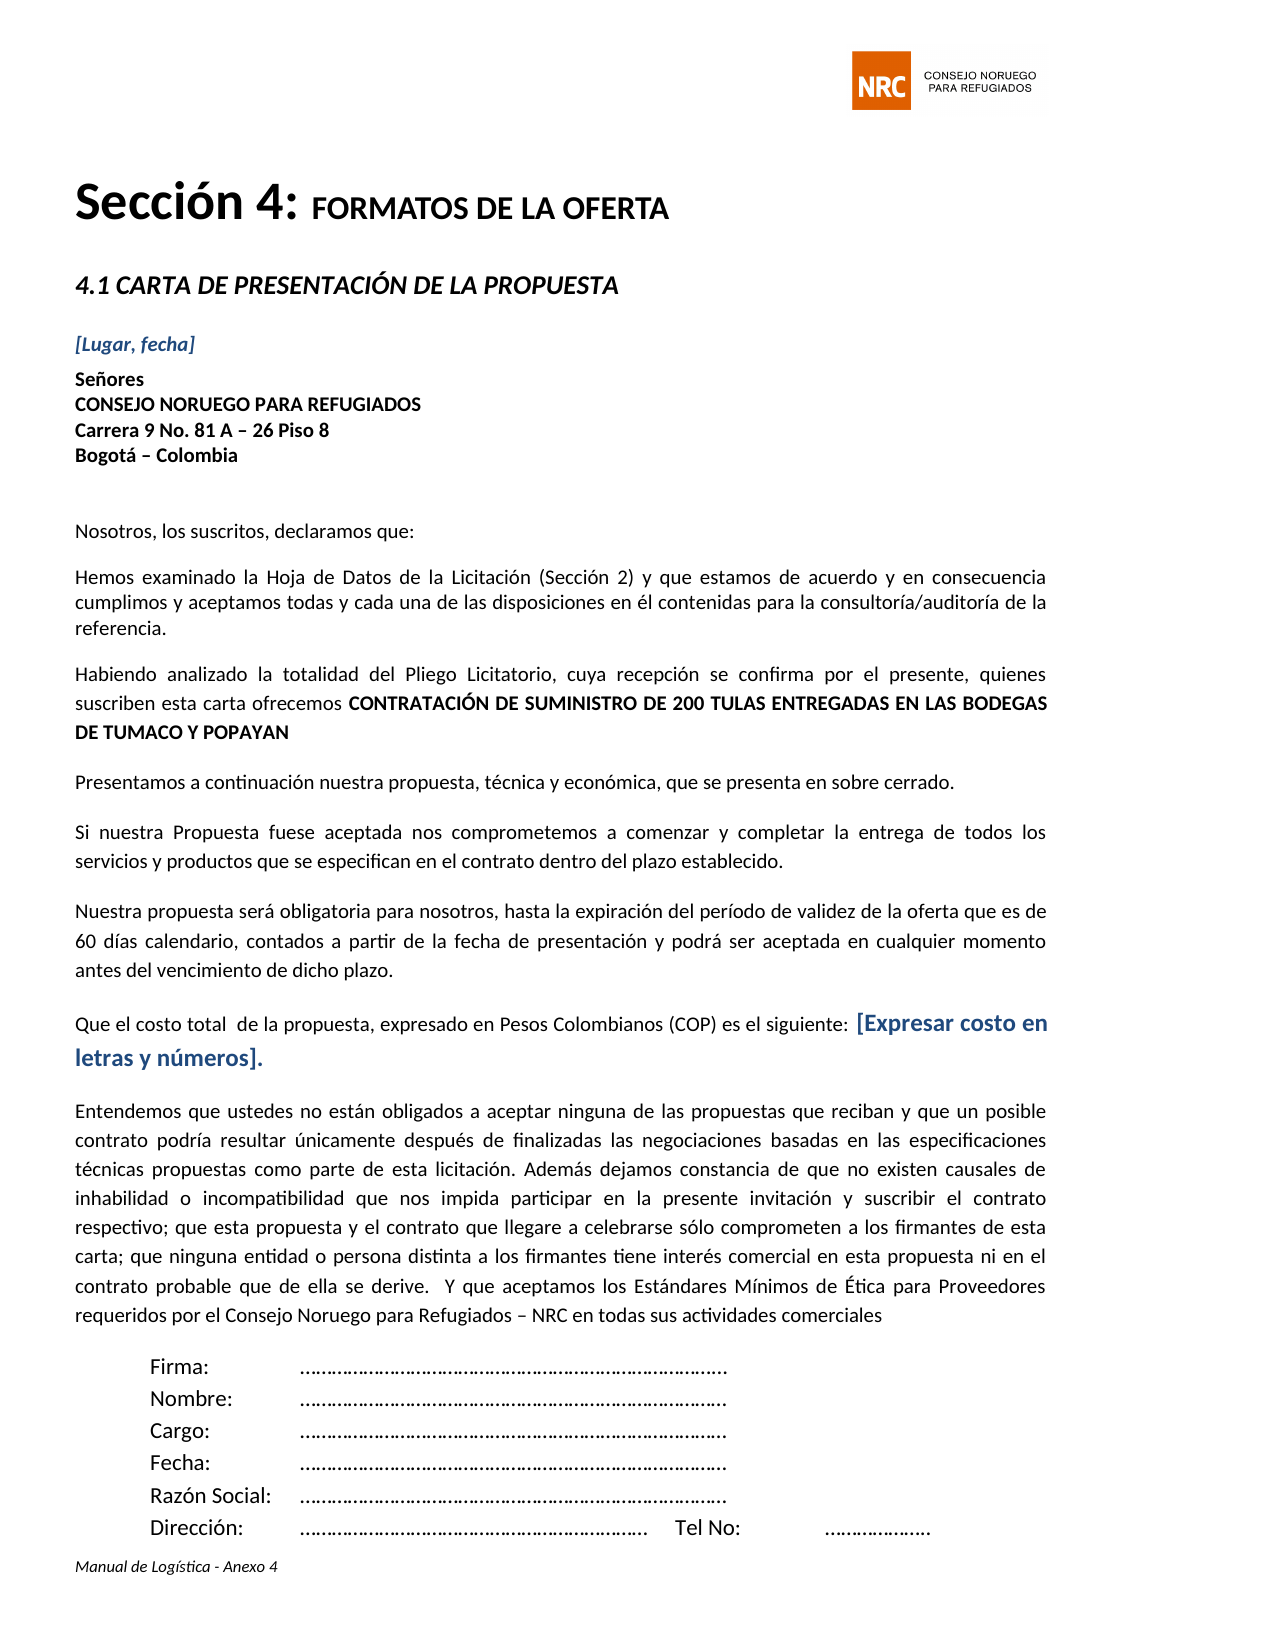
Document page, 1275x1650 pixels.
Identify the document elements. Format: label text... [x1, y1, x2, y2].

text Carrera 9 No. 81 A – 26 Piso 8 [75, 417, 1048, 442]
text Entendemos que ustedes no están obligados a aceptar ninguna de las propuestas que reciban y que un posible contrato podría resultar únicamente después de finalizadas las negociaciones basadas en las especificaciones técnicas propuestas como parte de esta licitación. Además dejamos constancia de que no existen causales de inhabilidad o incompatibilidad que nos impida participar en la presente invitación y suscribir el contrato respectivo; que esta propuesta y el contrato que llegare a celebrarse sólo comprometen a los firmantes de esta carta; que ninguna entidad o persona distinta a los firmantes tiene interés comercial en esta propuesta ni en el contrato probable que de ella se derive. Y que aceptamos los Estándares Mínimos de Ética para Proveedores requeridos por el Consejo Noruego para Refugiados – NRC en todas sus actividades comerciales [75, 1098, 1048, 1327]
text Bogotá – Colombia [75, 442, 1048, 468]
text Habiendo analizado la totalidad del Pliego Licitatorio, cuya recepción se confirma por el presente, quienes suscriben esta carta ofrecemos CONTRATACIÓN DE SUMINISTRO DE 200 TULAS ENTREGADAS EN LAS BODEGAS DE TUMACO Y POPAYAN [75, 661, 1048, 745]
list Dirección: ………………………………………………………… Tel No: ……………….. [150, 1513, 1048, 1541]
text Hemos examinado la Hoja de Datos de la Licitación (Sección 2) y que estamos de acuerdo y en consecuencia cumplimos y aceptamos todas y cada una de las disposiciones en él contenidas para la consultoría/auditoría de la referencia. [75, 564, 1048, 640]
text Nuestra propuesta será obligatoria para nosotros, hasta la expiración del período de validez de la oferta que es de 60 días calendario, contados a partir de la fecha de presentación y podrá ser aceptada en cualquier momento antes del vencimiento de dicho plazo. [75, 899, 1048, 982]
list Cargo: ……………………………………………………………………… [150, 1416, 1048, 1444]
text Presentamos a continuación nuestra propuesta, técnica y económica, que se presenta en sobre cerrado. [75, 769, 1048, 795]
text Que el costo total de la propuesta, expresado en Pesos Colombianos (COP) es el siguiente: [Expresar costo en letras y números]. [75, 1007, 1048, 1072]
list Razón Social: ……………………………………………………………………… [150, 1481, 1048, 1509]
list Nombre: ……………………………………………………………………… [150, 1384, 1048, 1412]
list Firma: ……………………………………………………………………... [150, 1352, 1048, 1380]
text Señores [75, 366, 1048, 392]
text Nosotros, los suscritos, declaramos que: [75, 518, 1048, 543]
list Fecha: ……………………………………………………………………… [150, 1448, 1048, 1477]
text Si nuestra Propuesta fuese aceptada nos comprometemos a comenzar y completar la entrega de todos los servicios y productos que se especifican en el contrato dentro del plazo establecido. [75, 819, 1048, 874]
subtitle Sección 4: FORMATOS DE LA OFERTA [75, 167, 1048, 233]
subtitle 4.1 CARTA DE PRESENTACIÓN DE LA PROPUESTA [75, 268, 1048, 301]
picture [845, 44, 1049, 117]
subtitle [Lugar, fecha] [75, 331, 1048, 356]
text CONSEJO NORUEGO PARA REFUGIADOS [75, 392, 1048, 417]
